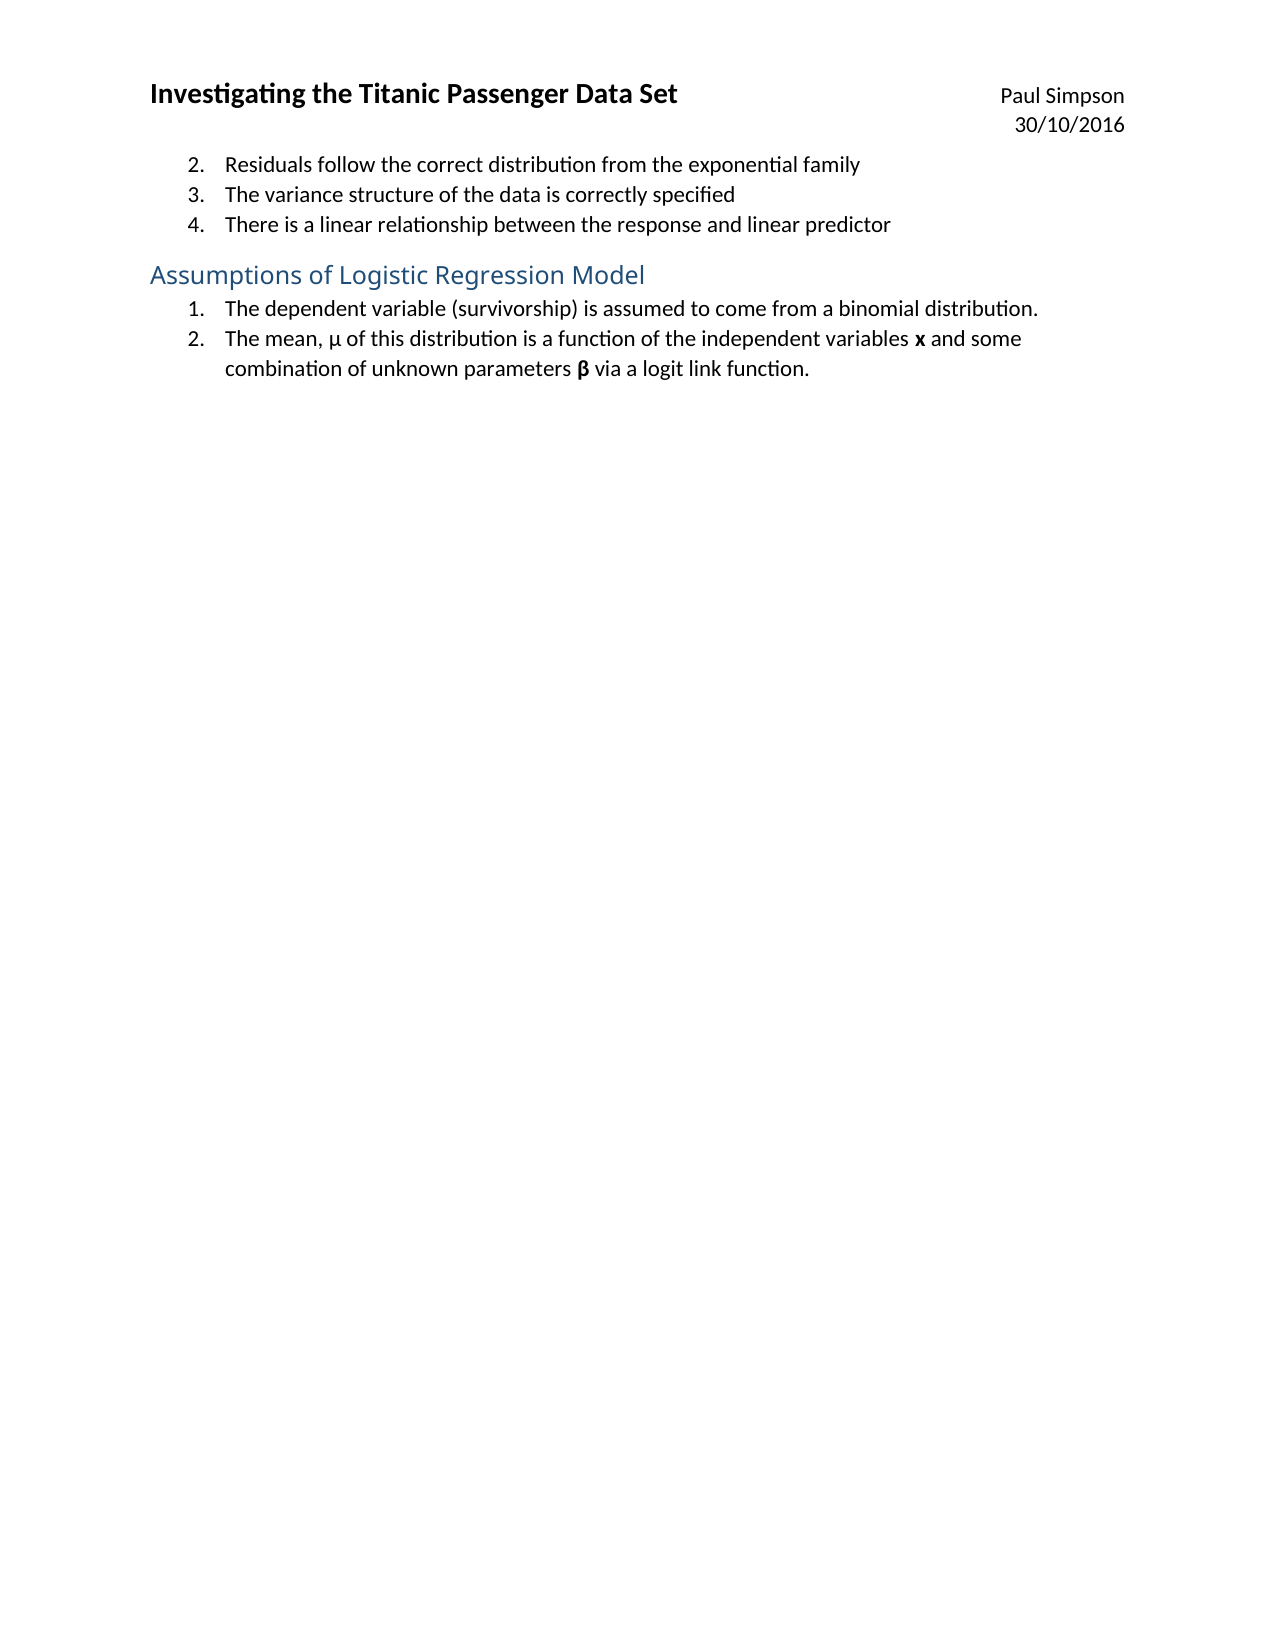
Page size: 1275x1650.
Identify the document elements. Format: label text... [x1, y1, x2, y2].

list The dependent variable (survivorship) is assumed to come from a binomial distribution. [187, 294, 1125, 322]
list Residuals follow the correct distribution from the exponential family [187, 150, 1125, 178]
list The variance structure of the data is correctly specified [187, 180, 1125, 208]
subtitle Assumptions of Logistic Regression Model [150, 257, 1125, 291]
list There is a linear relationship between the response and linear predictor [187, 210, 1125, 238]
list The mean, μ of this distribution is a function of the independent variables x and some combination of unknown parameters β via a logit link function. [187, 324, 1125, 382]
